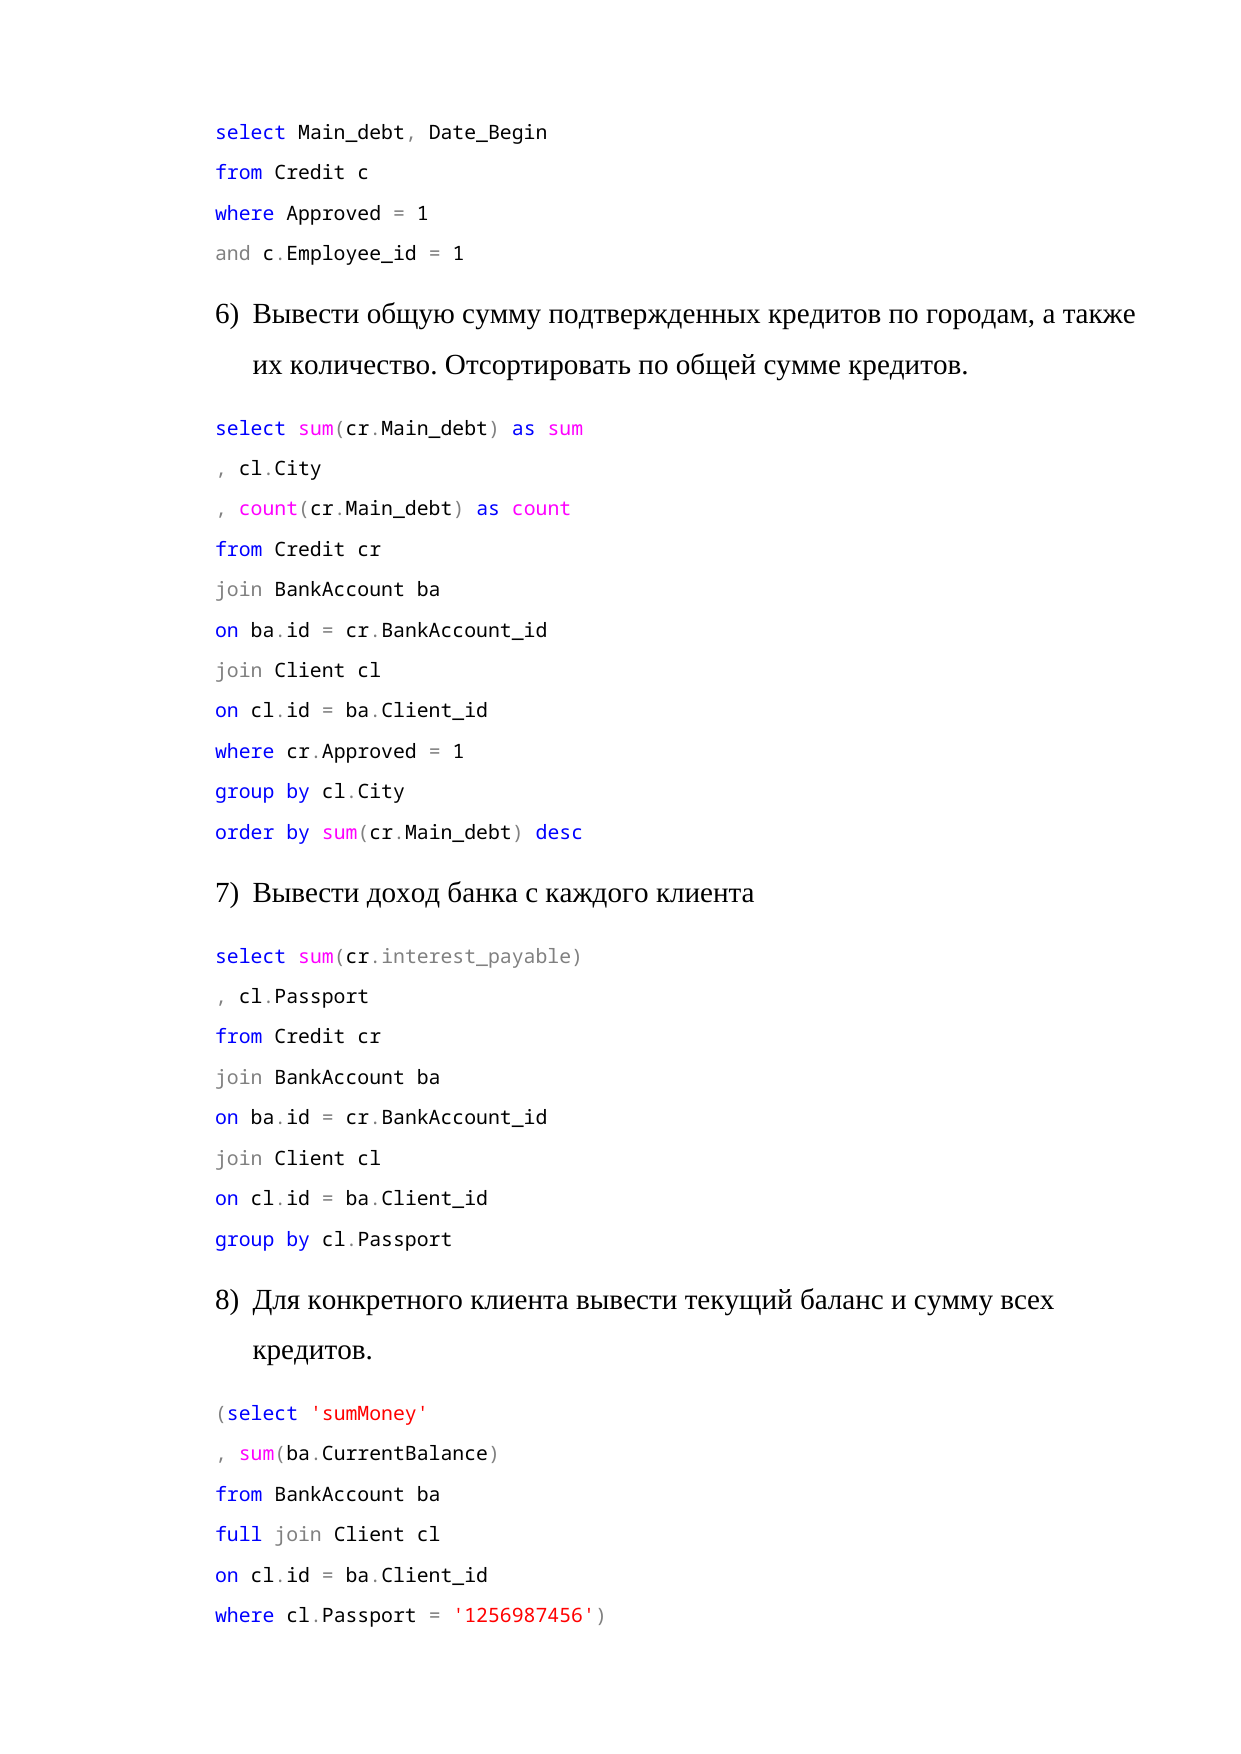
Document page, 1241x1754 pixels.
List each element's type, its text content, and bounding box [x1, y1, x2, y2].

text from Credit cr [215, 535, 1152, 562]
text , cl.Passport [215, 982, 1152, 1009]
text on ba.id = cr.BankAccount_id [215, 616, 1152, 643]
text from Credit c [215, 158, 1152, 186]
text group by cl.Passport [215, 1225, 1152, 1252]
text on cl.id = ba.Client_id [215, 697, 1152, 724]
text on cl.id = ba.Client_id [215, 1184, 1152, 1211]
list Вывести доход банка с каждого клиента [215, 875, 1152, 908]
text , sum(ba.CurrentBalance) [215, 1440, 1152, 1467]
text select sum(cr.Main_debt) as sum [215, 414, 1152, 441]
text from Credit cr [215, 1023, 1152, 1050]
text from BankAccount ba [215, 1480, 1152, 1507]
text join Client cl [215, 656, 1152, 683]
text order by sum(cr.Main_debt) desc [215, 818, 1152, 845]
text where cr.Approved = 1 [215, 737, 1152, 764]
text select sum(cr.interest_payable) [215, 942, 1152, 969]
text where Approved = 1 [215, 199, 1152, 226]
text , cl.City [215, 454, 1152, 481]
text group by cl.City [215, 777, 1152, 804]
text (select 'sumMoney' [215, 1399, 1152, 1426]
text on cl.id = ba.Client_id [215, 1561, 1152, 1588]
text where cl.Passport = '1256987456') [215, 1601, 1152, 1628]
list Вывести общую сумму подтвержденных кредитов по городам, а также их количество. Отсортировать по общей сумме кредитов. [215, 296, 1152, 380]
text full join Client cl [215, 1521, 1152, 1547]
text join BankAccount ba [215, 575, 1152, 602]
text join BankAccount ba [215, 1063, 1152, 1090]
text join Client cl [215, 1144, 1152, 1171]
text on ba.id = cr.BankAccount_id [215, 1104, 1152, 1131]
text , count(cr.Main_debt) as count [215, 494, 1152, 522]
text select Main_debt, Date_Begin [215, 118, 1152, 145]
text and c.Employee_id = 1 [215, 239, 1152, 266]
list Для конкретного клиента вывести текущий баланс и сумму всех кредитов. [215, 1282, 1152, 1366]
